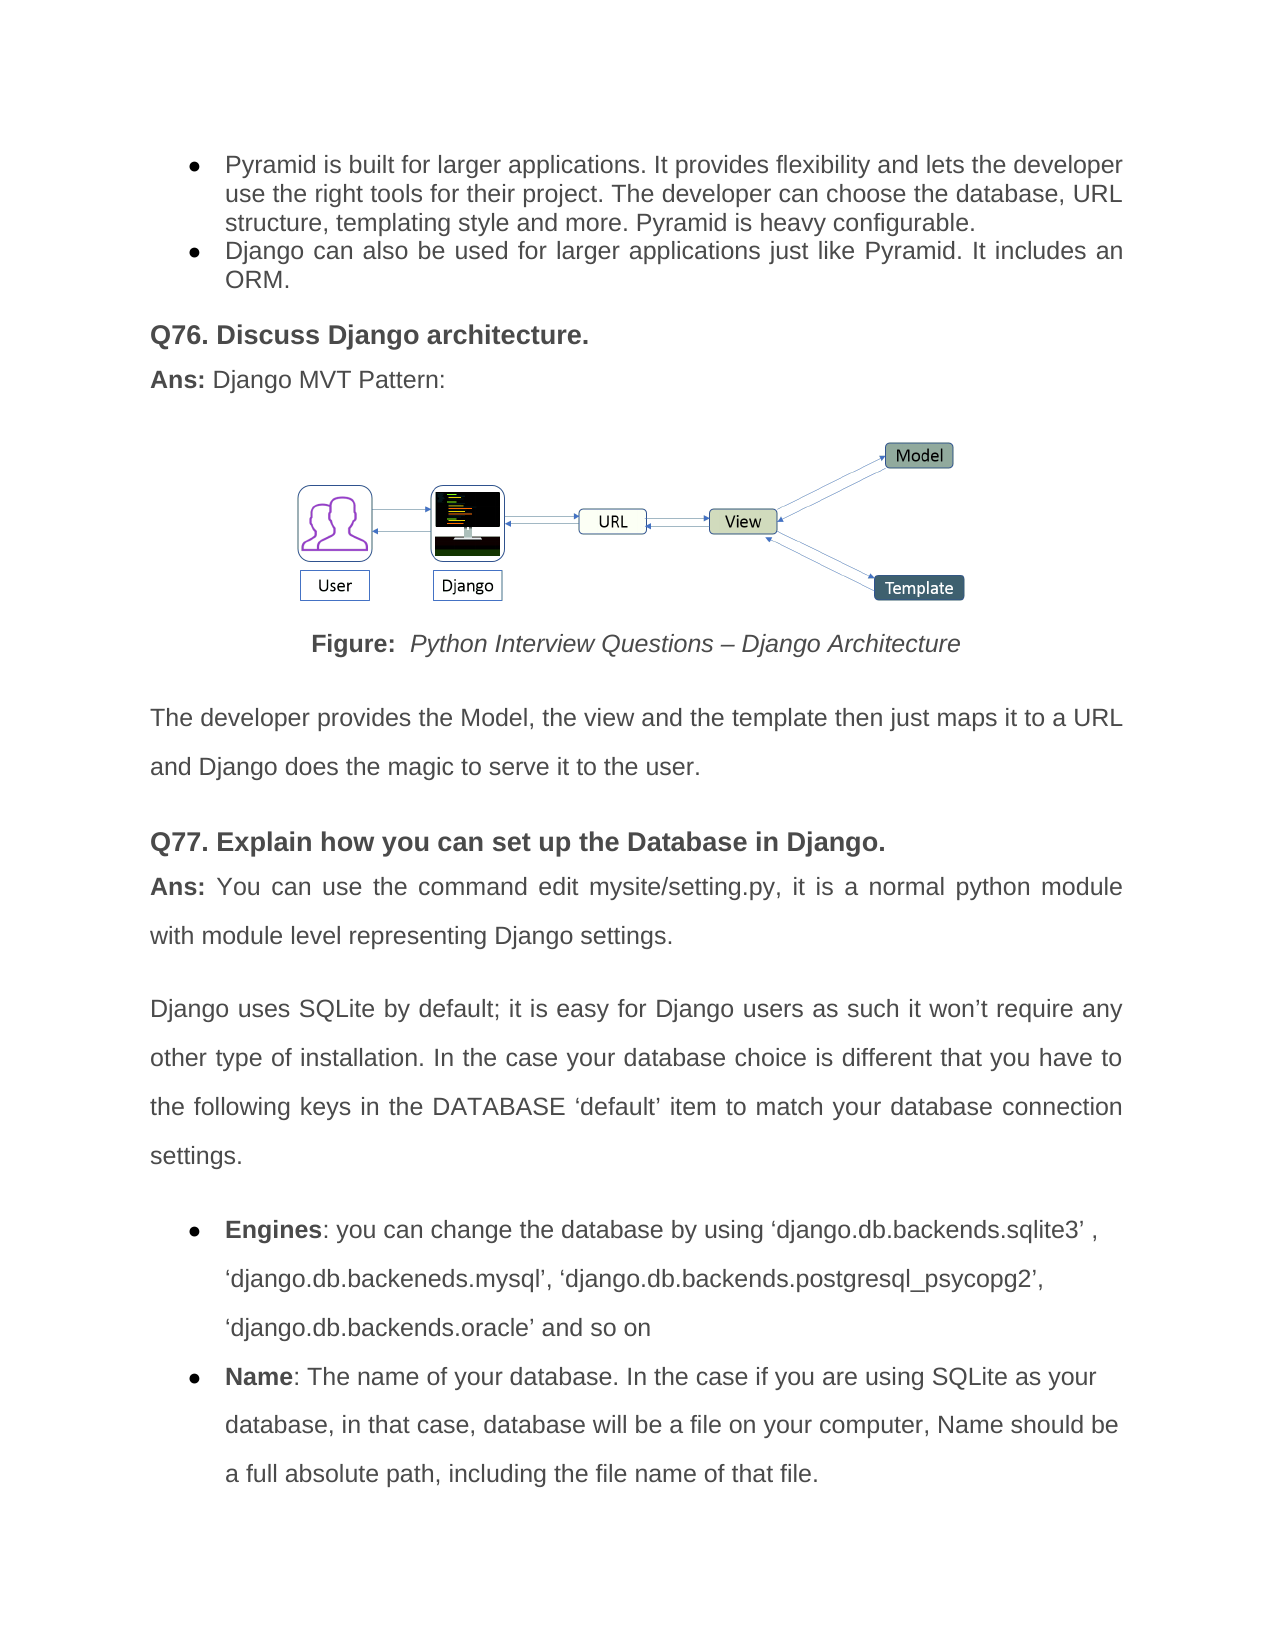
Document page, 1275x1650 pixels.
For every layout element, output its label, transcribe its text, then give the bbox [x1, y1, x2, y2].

list Name: The name of your database. In the case if you are using SQLite as your database, in that case, database will be a file on your computer, Name should be a full absolute path, including the file name of that file. [187, 1361, 1125, 1488]
list Django can also be used for larger applications just like Pyramid. It includes an ORM. [187, 236, 1125, 294]
text Figure: Python Interview Questions – Django Architecture [150, 610, 1125, 658]
text Ans: You can use the command edit mysite/setting.py, it is a normal python module with module level representing Django settings. [150, 872, 1125, 949]
subtitle Q76. Discuss Django architecture. [150, 319, 1125, 350]
list Engines: you can change the database by using ‘django.db.backends.sqlite3’ , ‘django.db.backeneds.mysql’, ‘django.db.backends.postgresql_psycopg2’, ‘django.db.backends.oracle’ and so on [187, 1215, 1125, 1341]
text Django uses SQLite by default; it is easy for Django users as such it won’t require any other type of installation. In the case your database choice is different that you have to the following keys in the DATABASE ‘default’ item to match your database connection settings. [150, 994, 1125, 1170]
subtitle Q77. Explain how you can set up the Database in Django. [150, 826, 1125, 857]
list Pyramid is built for larger applications. It provides flexibility and lets the developer use the right tools for their project. The developer can choose the database, URL structure, templating style and more. Pyramid is heavy configurable. [187, 150, 1125, 236]
picture [150, 438, 1125, 610]
text Ans: Django MVT Pattern: [150, 364, 1125, 393]
text The developer provides the Model, the view and the template then just maps it to a URL and Django does the magic to serve it to the user. [150, 703, 1125, 781]
